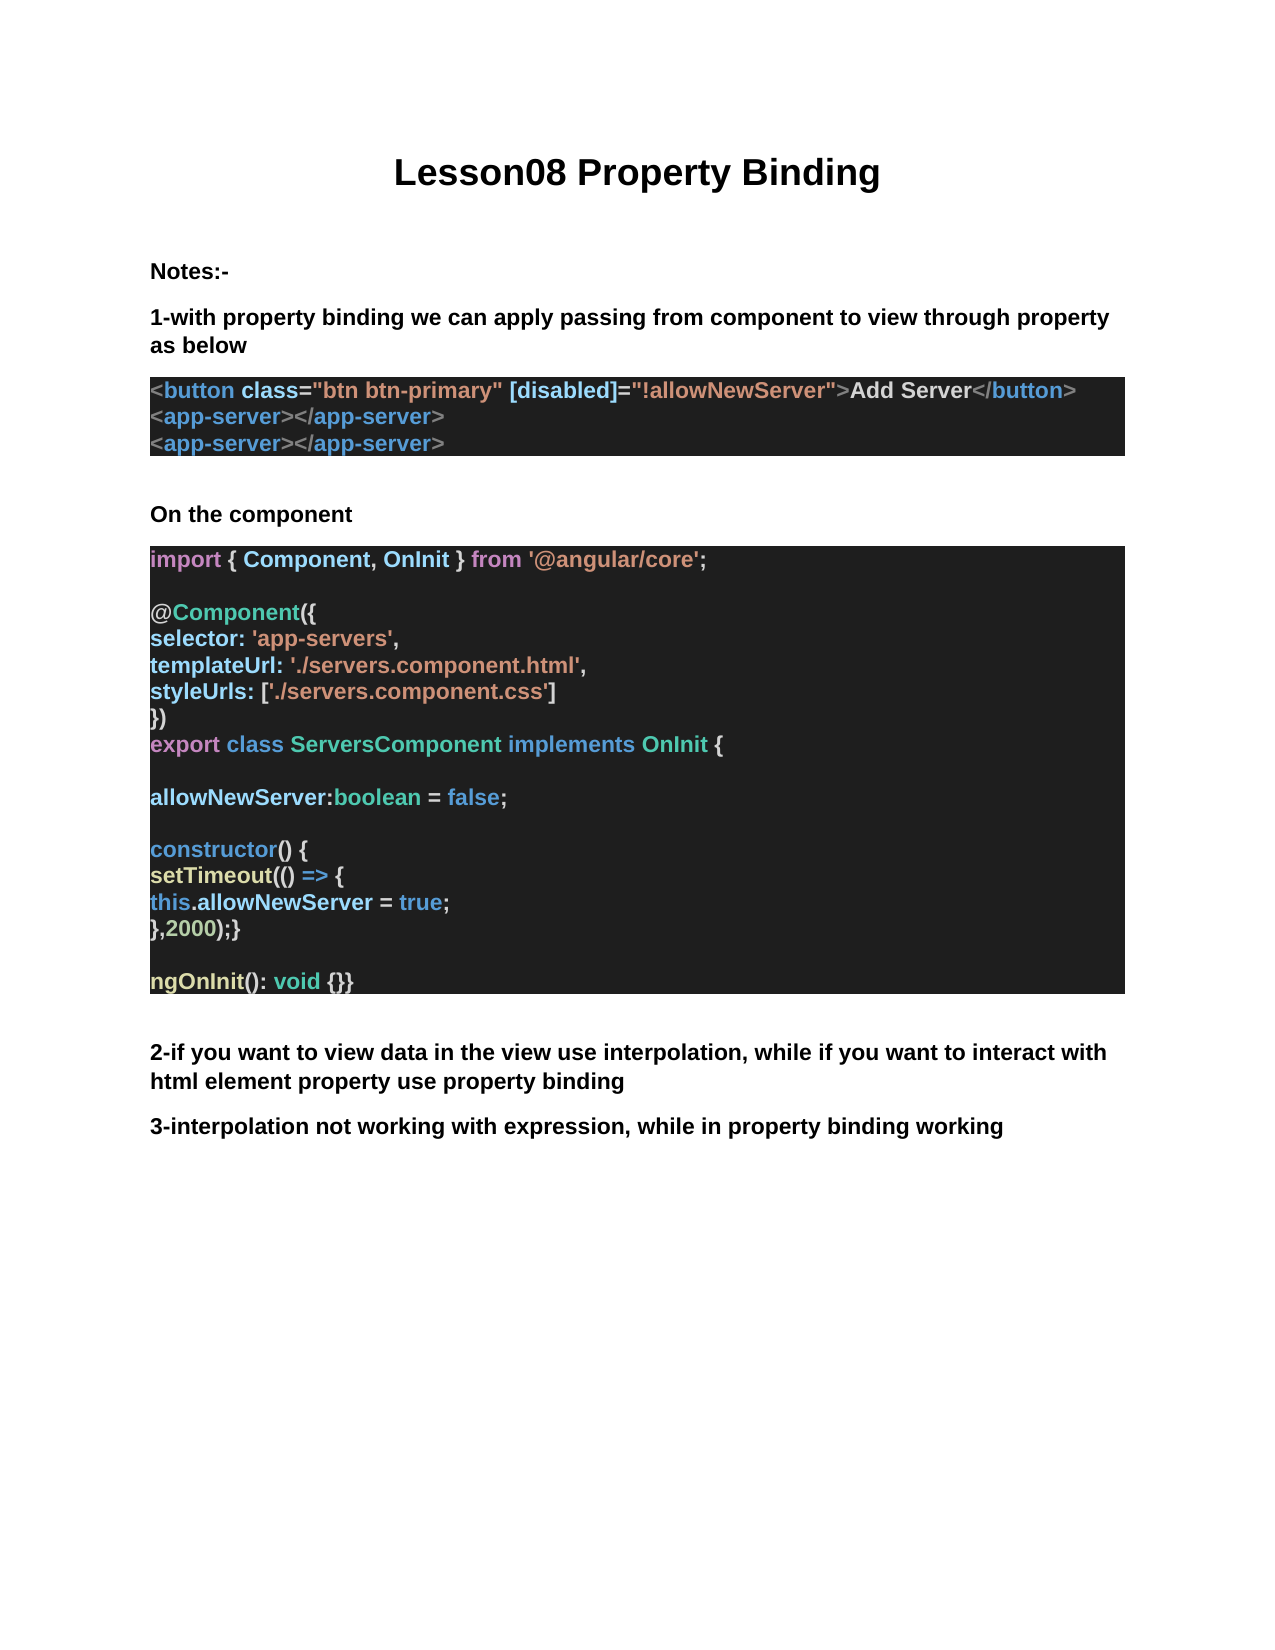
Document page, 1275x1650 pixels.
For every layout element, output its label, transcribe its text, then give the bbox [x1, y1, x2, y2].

text <button class="btn btn-primary" [disabled]="!allowNewServer">Add Server</button> [150, 377, 1125, 403]
text ngOnInit(): void {}} [150, 968, 1125, 994]
text constructor() { [150, 836, 1125, 862]
text <app-server></app-server> [150, 430, 1125, 456]
text styleUrls: ['./servers.component.css'] [150, 678, 1125, 704]
text <app-server></app-server> [150, 403, 1125, 430]
text allowNewServer:boolean = false; [150, 783, 1125, 810]
text selector: 'app-servers', [150, 625, 1125, 652]
text Notes:- [150, 258, 1125, 285]
text }) [150, 704, 1125, 731]
text 1-with property binding we can apply passing from component to view through property as below [150, 303, 1125, 358]
text @Component({ [150, 599, 1125, 625]
text Lesson08 Property Binding [150, 150, 1125, 193]
text import { Component, OnInit } from '@angular/core'; [150, 546, 1125, 573]
text On the component [150, 501, 1125, 527]
text export class ServersComponent implements OnInit { [150, 731, 1125, 757]
text this.allowNewServer = true; [150, 889, 1125, 915]
text 2-if you want to view data in the view use interpolation, while if you want to interact with html element property use property binding [150, 1039, 1125, 1094]
text templateUrl: './servers.component.html', [150, 652, 1125, 678]
text setTimeout(() => { [150, 862, 1125, 889]
text 3-interpolation not working with expression, while in property binding working [150, 1113, 1125, 1139]
text },2000);} [150, 915, 1125, 942]
